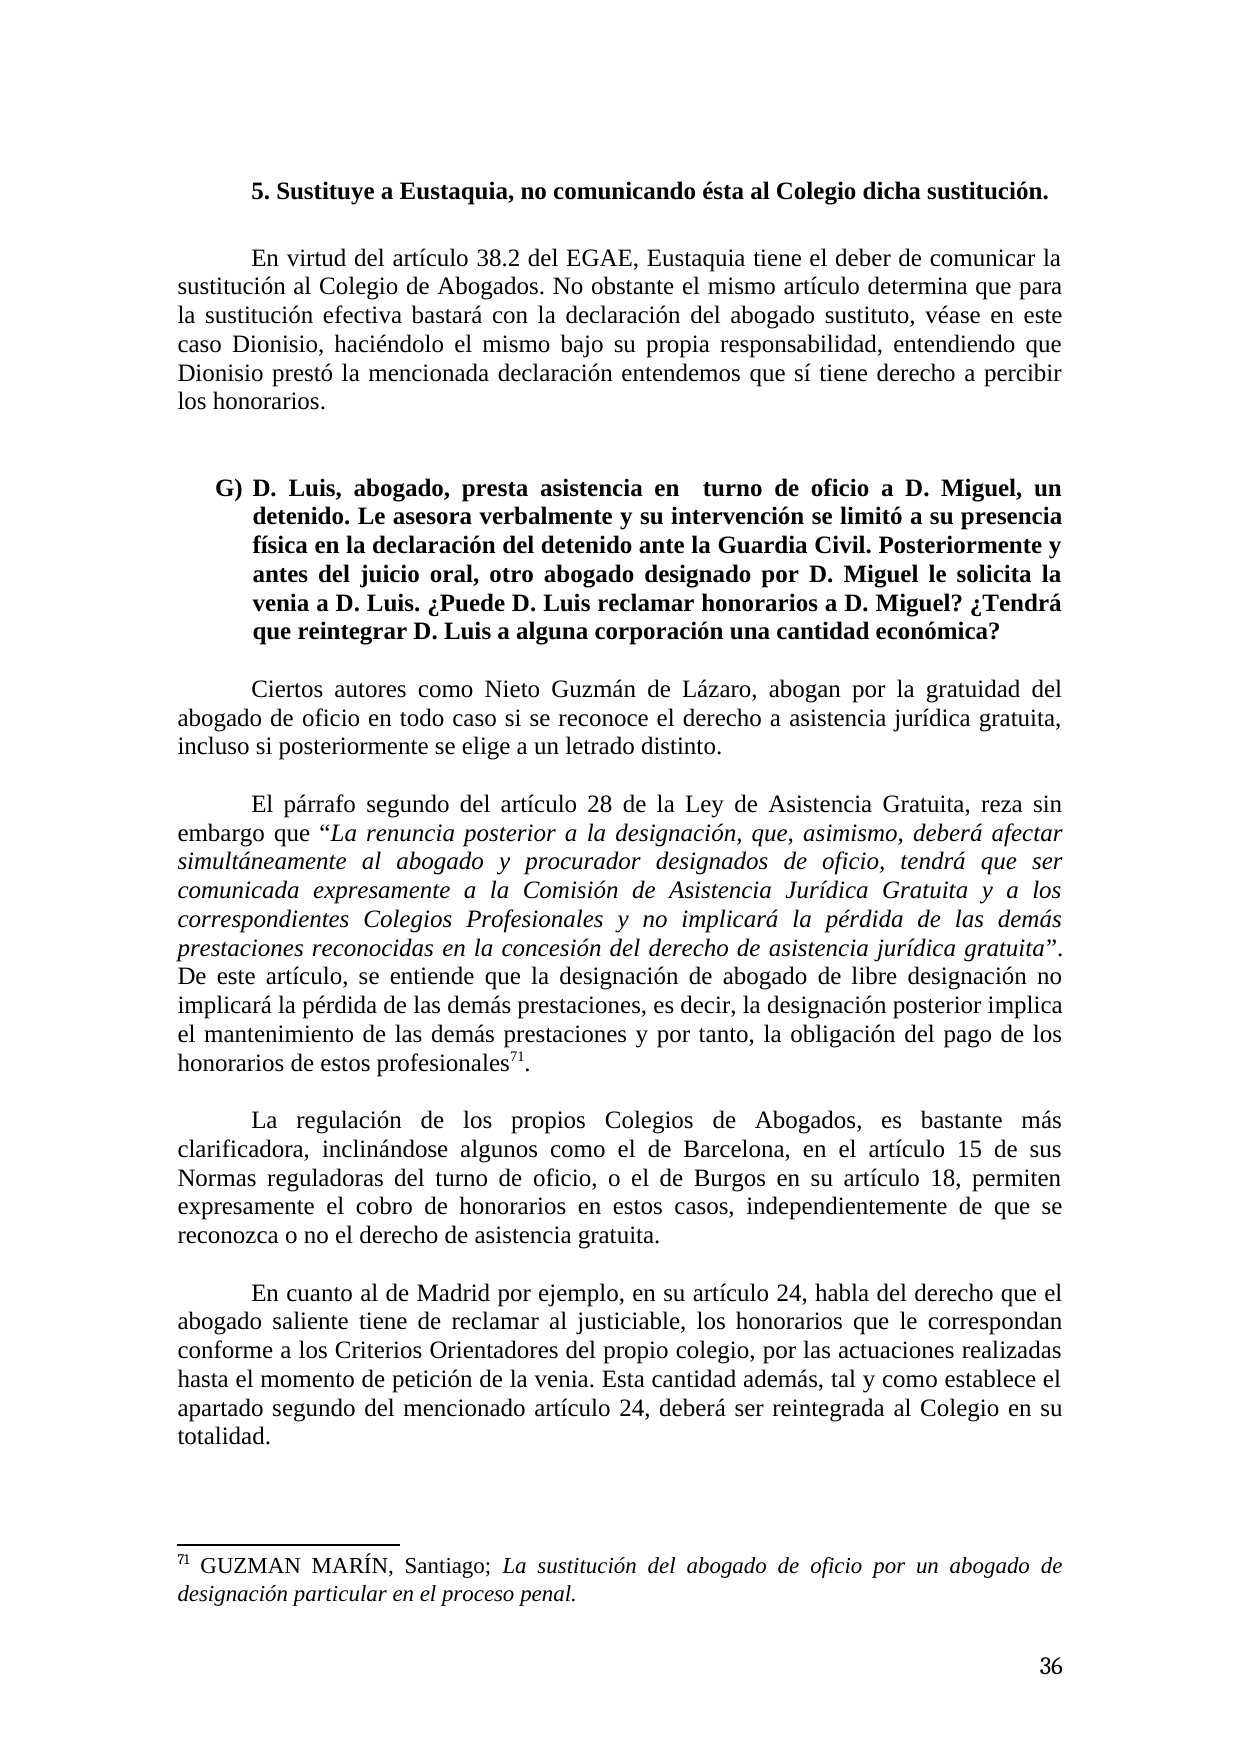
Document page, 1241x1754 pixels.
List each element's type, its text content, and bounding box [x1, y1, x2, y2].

text La regulación de los propios Colegios de Abogados, es bastante más clarificadora, inclinándose algunos como el de Barcelona, en el artículo 15 de sus Normas reguladoras del turno de oficio, o el de Burgos en su artículo 18, permiten expresamente el cobro de honorarios en estos casos, independientemente de que se reconozca o no el derecho de asistencia gratuita. [177, 1105, 1063, 1249]
text Ciertos autores como Nieto Guzmán de Lázaro, abogan por la gratuidad del abogado de oficio en todo caso si se reconoce el derecho a asistencia jurídica gratuita, incluso si posteriormente se elige a un letrado distinto. [177, 674, 1063, 760]
text En cuanto al de Madrid por ejemplo, en su artículo 24, habla del derecho que el abogado saliente tiene de reclamar al justiciable, los honorarios que le correspondan conforme a los Criterios Orientadores del propio colegio, por las actuaciones realizadas hasta el momento de petición de la venia. Esta cantidad además, tal y como establece el apartado segundo del mencionado artículo 24, deberá ser reintegrada al Colegio en su totalidad. [177, 1278, 1063, 1450]
text 5. Sustituye a Eustaquia, no comunicando ésta al Colegio dicha sustitución. [177, 176, 1063, 205]
text El párrafo segundo del artículo 28 de la Ley de Asistencia Gratuita, reza sin embargo que “La renuncia posterior a la designación, que, asimismo, deberá afectar simultáneamente al abogado y procurador designados de oficio, tendrá que ser comunicada expresamente a la Comisión de Asistencia Jurídica Gratuita y a los correspondientes Colegios Profesionales y no implicará la pérdida de las demás prestaciones reconocidas en la concesión del derecho de asistencia jurídica gratuita”. De este artículo, se entiende que la designación de abogado de libre designación no implicará la pérdida de las demás prestaciones, es decir, la designación posterior implica el mantenimiento de las demás prestaciones y por tanto, la obligación del pago de los honorarios de estos profesionales. [177, 789, 1063, 1076]
list D. Luis, abogado, presta asistencia en turno de oficio a D. Miguel, un detenido. Le asesora verbalmente y su intervención se limitó a su presencia física en la declaración del detenido ante la Guardia Civil. Posteriormente y antes del juicio oral, otro abogado designado por D. Miguel le solicita la venia a D. Luis. ¿Puede D. Luis reclamar honorarios a D. Miguel? ¿Tendrá que reintegrar D. Luis a alguna corporación una cantidad económica? [215, 473, 1063, 645]
text En virtud del artículo 38.2 del EGAE, Eustaquia tiene el deber de comunicar la sustitución al Colegio de Abogados. No obstante el mismo artículo determina que para la sustitución efectiva bastará con la declaración del abogado sustituto, véase en este caso Dionisio, haciéndolo el mismo bajo su propia responsabilidad, entendiendo que Dionisio prestó la mencionada declaración entendemos que sí tiene derecho a percibir los honorarios. [177, 243, 1063, 415]
